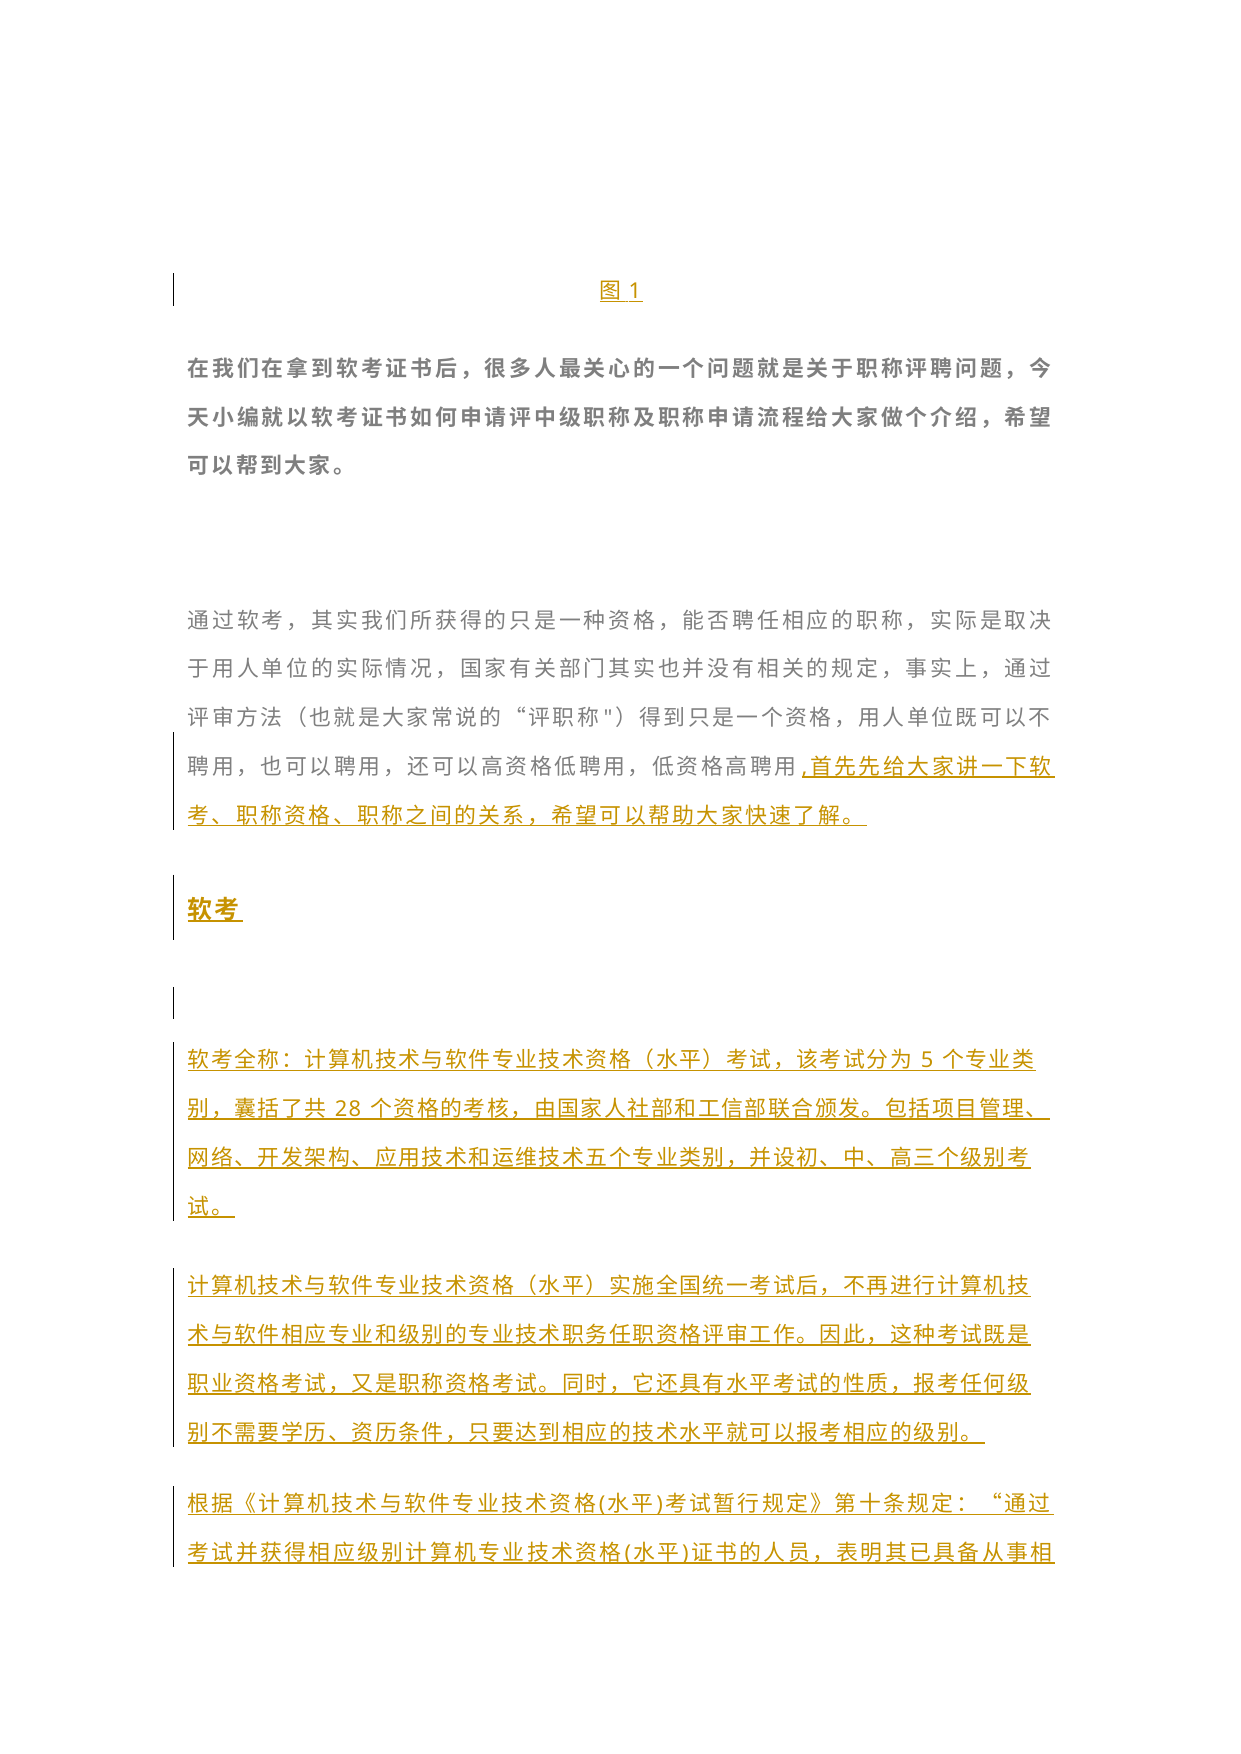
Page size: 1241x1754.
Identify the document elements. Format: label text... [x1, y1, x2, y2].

text 在我们在拿到软考证书后，很多人最关心的一个问题就是关于职称评聘问题，今天小编就以软考证书如何申请评中级职称及职称申请流程给大家做个介绍，希望可以帮到大家。 [187, 351, 1053, 481]
text 通过软考，其实我们所获得的只是一种资格，能否聘任相应的职称，实际是取决于用人单位的实际情况，国家有关部门其实也并没有相关的规定，事实上，通过评审方法（也就是大家常说的“评职称"）得到只是一个资格，用人单位既可以不聘用，也可以聘用，还可以高资格低聘用，低资格高聘用 [187, 602, 1053, 830]
